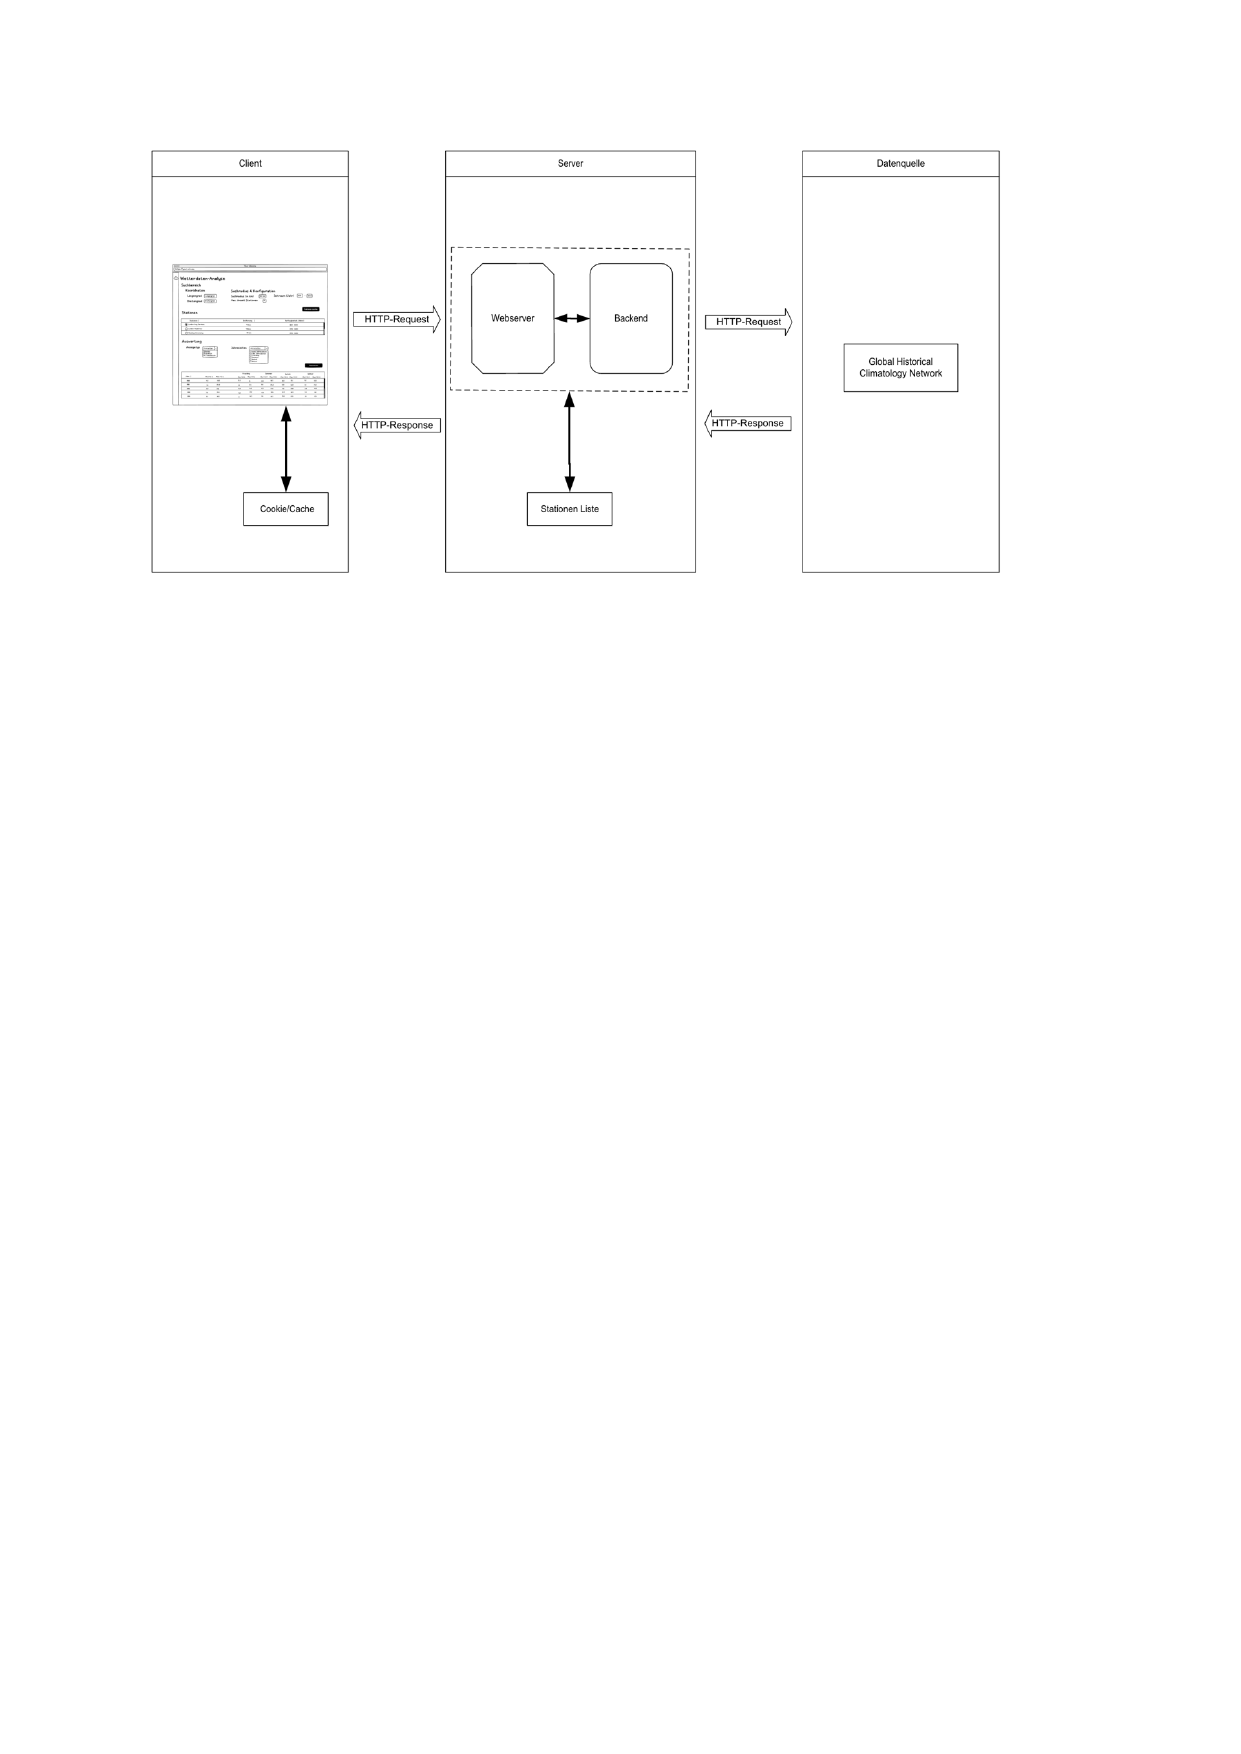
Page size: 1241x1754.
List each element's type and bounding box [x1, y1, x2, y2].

picture [147, 147, 1002, 576]
